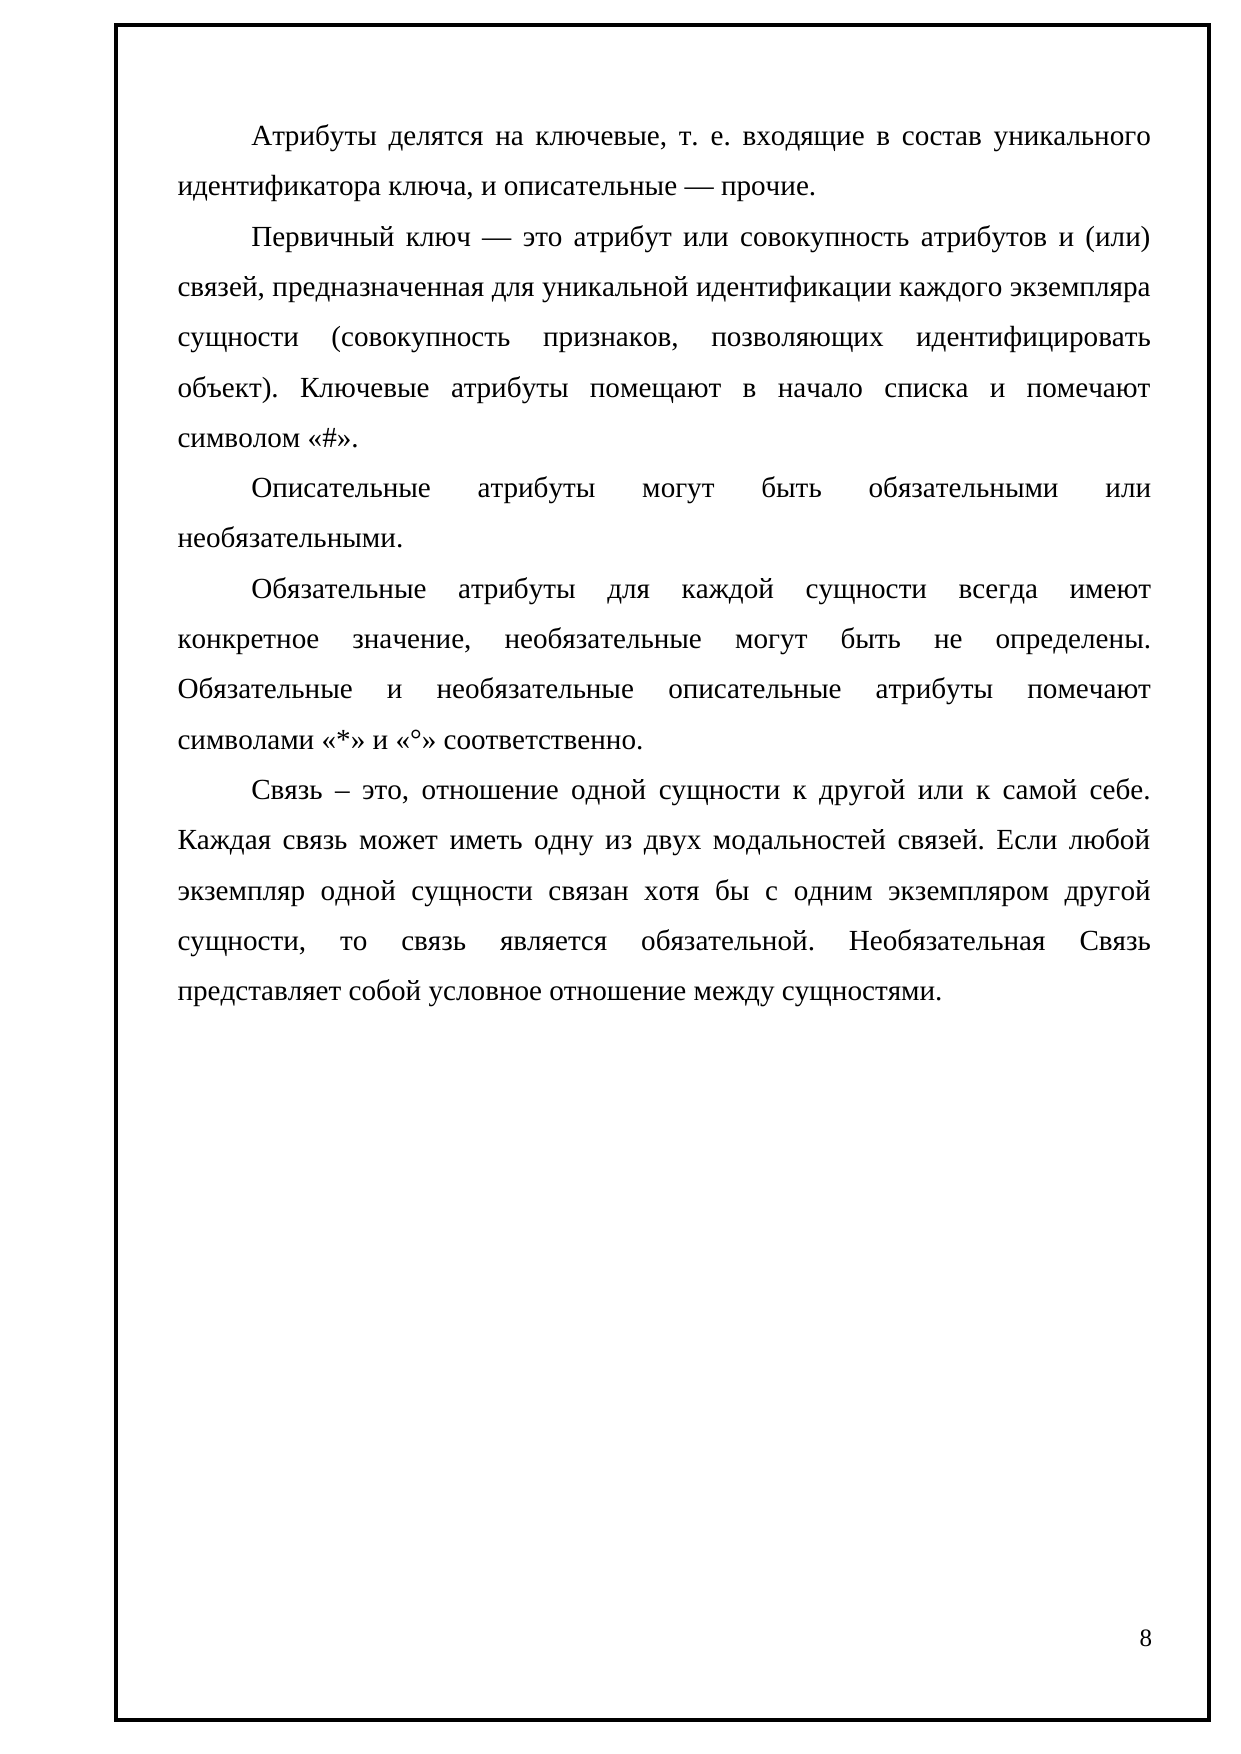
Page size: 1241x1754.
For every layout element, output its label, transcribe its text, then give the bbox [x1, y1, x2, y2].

text Обязательные атрибуты для каждой сущности всегда имеют конкретное значение, необязательные могут быть не определены. Обязательные и необязательные описательные атрибуты помечают символами «*» и «°» соответственно. [177, 571, 1152, 755]
text Описательные атрибуты могут быть обязательными или необязательными. [177, 470, 1152, 554]
text Связь – это, отношение одной сущности к другой или к самой себе. Каждая связь может иметь одну из двух модальностей связей. Если любой экземпляр одной сущности связан хотя бы с одним экземпляром другой сущности, то связь является обязательной. Необязательная Связь представляет собой условное отношение между сущностями. [177, 772, 1152, 1007]
text Первичный ключ — это атрибут или совокупность атрибутов и (или) связей, предназначенная для уникальной идентификации каждого экземпляра сущности (совокупность признаков, позволяющих идентифицировать объект). Ключевые атрибуты помещают в начало списка и помечают символом «#». [177, 219, 1152, 453]
text Атрибуты делятся на ключевые, т. е. входящие в состав уникального идентификатора ключа, и описательные — прочие. [177, 118, 1152, 202]
